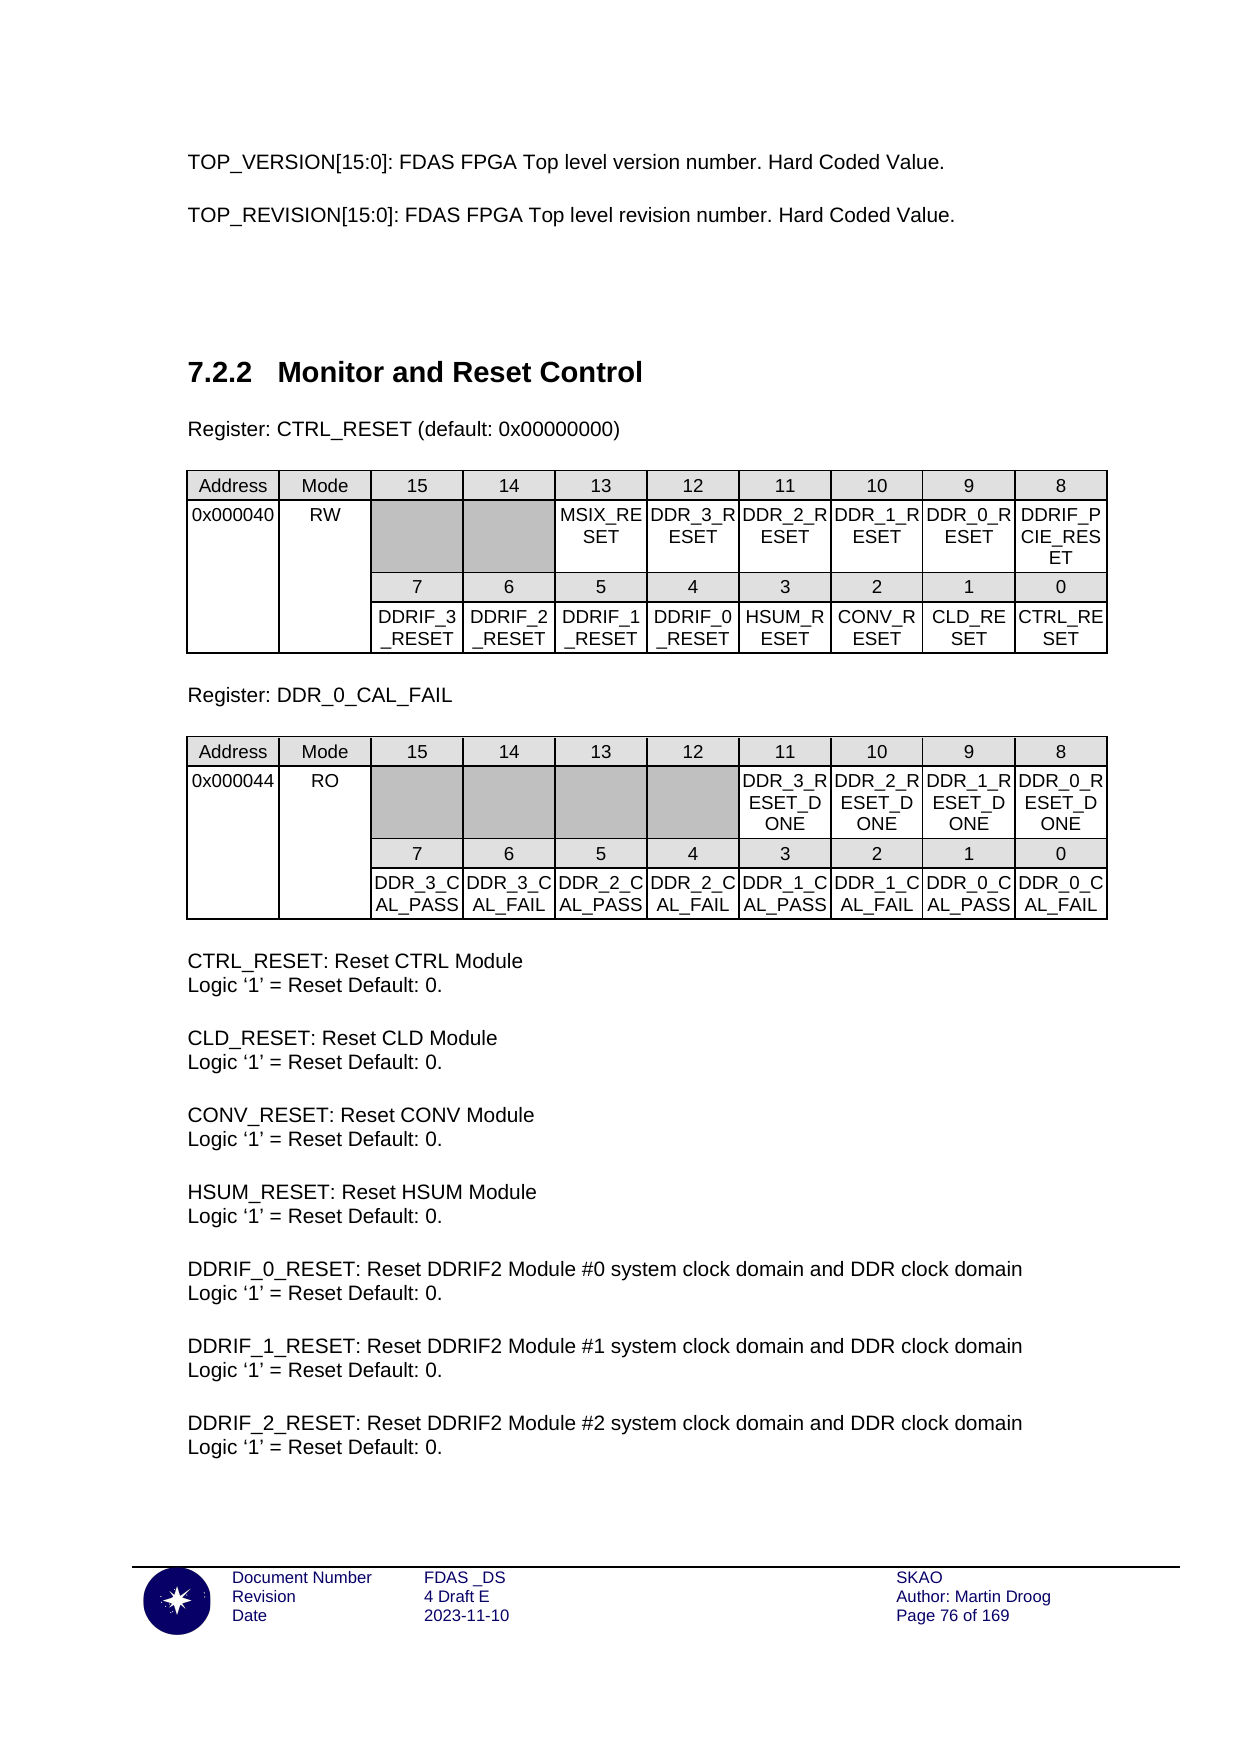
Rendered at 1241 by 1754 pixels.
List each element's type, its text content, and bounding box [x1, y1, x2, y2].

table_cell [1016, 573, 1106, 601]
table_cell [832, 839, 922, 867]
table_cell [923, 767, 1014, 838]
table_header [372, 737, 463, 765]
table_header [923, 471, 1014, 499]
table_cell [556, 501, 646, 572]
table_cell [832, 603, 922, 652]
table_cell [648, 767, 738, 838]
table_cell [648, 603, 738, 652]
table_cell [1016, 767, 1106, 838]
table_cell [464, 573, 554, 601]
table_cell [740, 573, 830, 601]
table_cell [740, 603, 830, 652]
text CONV_RESET: Reset CONV Module Logic ‘1’ = Reset Default: 0. [187, 1103, 1107, 1151]
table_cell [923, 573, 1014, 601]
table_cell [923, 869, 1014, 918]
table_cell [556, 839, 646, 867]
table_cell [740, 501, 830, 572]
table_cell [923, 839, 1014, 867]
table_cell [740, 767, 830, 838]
subtitle Monitor and Reset Control [187, 362, 1107, 387]
text TOP_VERSION[15:0]: FDAS FPGA Top level version number. Hard Coded Value. [187, 150, 1107, 174]
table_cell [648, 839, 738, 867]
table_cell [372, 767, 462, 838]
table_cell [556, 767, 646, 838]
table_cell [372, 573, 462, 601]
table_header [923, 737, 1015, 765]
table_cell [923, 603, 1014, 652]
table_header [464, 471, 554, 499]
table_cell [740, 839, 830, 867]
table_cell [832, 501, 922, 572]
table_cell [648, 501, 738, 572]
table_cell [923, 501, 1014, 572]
text DDRIF_2_RESET: Reset DDRIF2 Module #2 system clock domain and DDR clock domain Logic ‘1’ = Reset Default: 0. [187, 1411, 1107, 1459]
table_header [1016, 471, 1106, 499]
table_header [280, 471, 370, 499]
text DDRIF_1_RESET: Reset DDRIF2 Module #1 system clock domain and DDR clock domain Logic ‘1’ = Reset Default: 0. [187, 1334, 1107, 1382]
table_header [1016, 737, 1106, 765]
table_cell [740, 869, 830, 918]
text DDRIF_0_RESET: Reset DDRIF2 Module #0 system clock domain and DDR clock domain Logic ‘1’ = Reset Default: 0. [187, 1257, 1107, 1305]
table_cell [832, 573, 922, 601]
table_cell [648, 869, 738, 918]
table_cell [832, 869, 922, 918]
text Register: DDR_0_CAL_FAIL [187, 683, 1107, 707]
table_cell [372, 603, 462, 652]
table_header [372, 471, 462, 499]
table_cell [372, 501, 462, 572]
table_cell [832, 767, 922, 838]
text Register: CTRL_RESET (default: 0x00000000) [187, 417, 1107, 441]
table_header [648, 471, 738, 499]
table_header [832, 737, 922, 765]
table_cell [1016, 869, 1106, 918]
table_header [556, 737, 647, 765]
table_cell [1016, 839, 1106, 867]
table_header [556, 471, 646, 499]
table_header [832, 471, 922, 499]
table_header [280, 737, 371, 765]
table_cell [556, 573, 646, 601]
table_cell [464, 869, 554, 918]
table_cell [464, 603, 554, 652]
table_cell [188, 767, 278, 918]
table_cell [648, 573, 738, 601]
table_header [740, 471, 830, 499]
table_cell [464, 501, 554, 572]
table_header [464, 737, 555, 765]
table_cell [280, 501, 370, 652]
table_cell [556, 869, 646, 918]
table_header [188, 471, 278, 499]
text HSUM_RESET: Reset HSUM Module Logic ‘1’ = Reset Default: 0. [187, 1180, 1107, 1228]
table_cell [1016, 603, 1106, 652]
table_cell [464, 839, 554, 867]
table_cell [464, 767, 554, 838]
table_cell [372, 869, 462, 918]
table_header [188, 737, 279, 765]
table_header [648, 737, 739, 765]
text TOP_REVISION[15:0]: FDAS FPGA Top level revision number. Hard Coded Value. [187, 203, 1107, 227]
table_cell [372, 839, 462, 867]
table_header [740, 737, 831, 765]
picture [143, 1567, 211, 1635]
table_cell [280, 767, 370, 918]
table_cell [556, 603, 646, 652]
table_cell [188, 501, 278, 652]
text CLD_RESET: Reset CLD Module Logic ‘1’ = Reset Default: 0. [187, 1026, 1107, 1074]
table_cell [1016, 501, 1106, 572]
text CTRL_RESET: Reset CTRL Module Logic ‘1’ = Reset Default: 0. [187, 949, 1107, 997]
